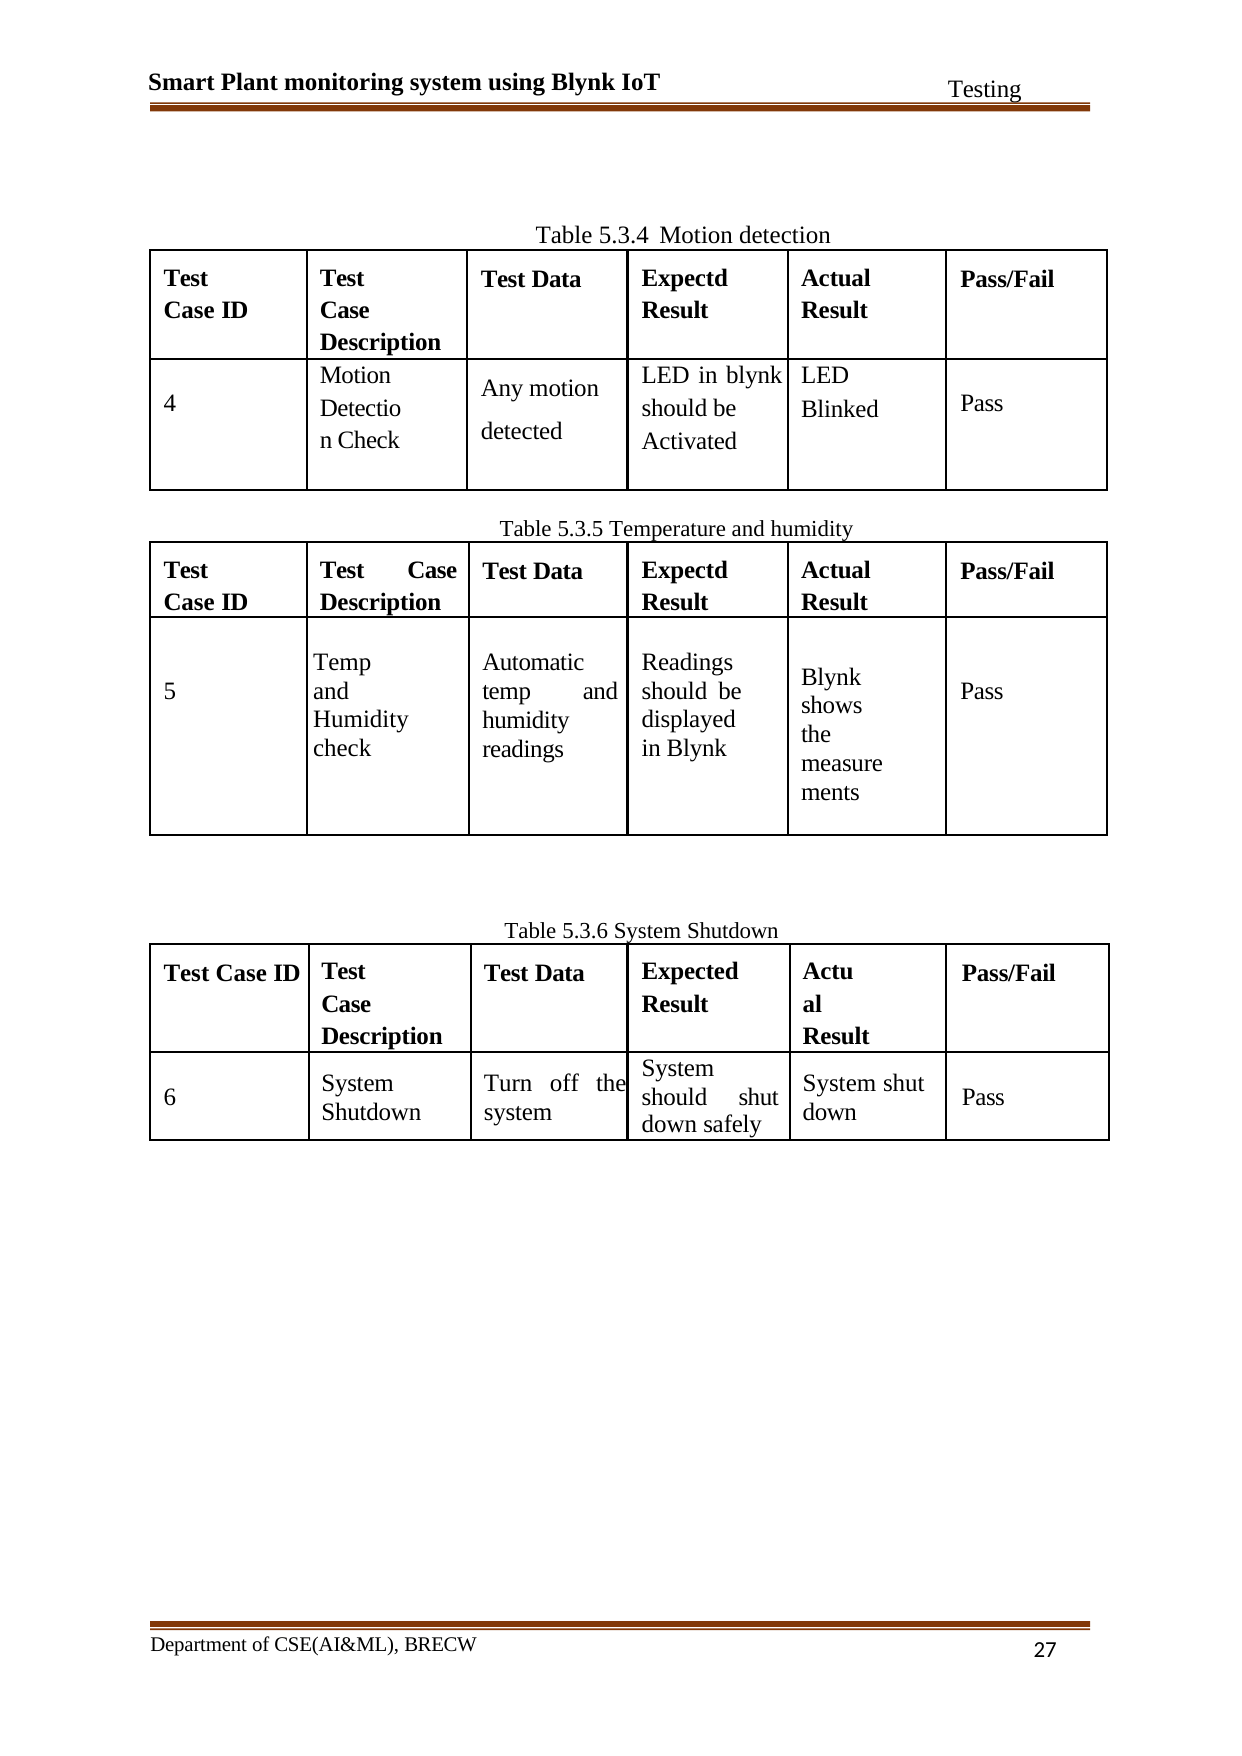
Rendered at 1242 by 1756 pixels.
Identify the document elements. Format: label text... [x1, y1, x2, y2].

table_header Pass/Fail [947, 543, 1106, 616]
table_cell Motion Detection Check [308, 360, 466, 489]
table_header Test Data [472, 945, 626, 1051]
table_cell Blynk shows the measurements [789, 618, 945, 834]
table_cell 4 [151, 360, 306, 489]
table_header Expected Result [629, 945, 789, 1051]
table_cell 5 [151, 618, 306, 834]
table_header Actual Result [791, 945, 945, 1051]
table_header Actual Result [789, 251, 945, 357]
table_header Expectd Result [629, 543, 787, 616]
table_cell System shut down [791, 1053, 945, 1139]
table_cell Readings should be displayed in Blynk [629, 618, 787, 834]
table_header Pass/Fail [947, 945, 1108, 1051]
table_header Test Case ID [151, 945, 308, 1051]
table_header Expectd Result [629, 251, 787, 357]
table_header Test Data [468, 251, 626, 357]
text Table 5.3.6 System Shutdown [504, 917, 1153, 943]
table_cell Pass [947, 1053, 1108, 1139]
table_header Test Case Description [308, 251, 466, 357]
table_cell System Shutdown [310, 1053, 470, 1139]
table_header Test Case Description [310, 945, 470, 1051]
table_header Test Data [470, 543, 626, 616]
table_header Test Case ID [151, 543, 306, 616]
table_cell Pass [947, 618, 1106, 834]
table_cell LED Blinked [789, 360, 945, 489]
table_cell LED in blynk should be Activated [629, 360, 787, 489]
table_cell Temp and Humidity check [308, 618, 468, 834]
table_header Actual Result [789, 543, 945, 616]
table_cell Any motion detected [468, 360, 626, 489]
text Table 5.3.4 Motion detection [535, 220, 1153, 249]
table_cell 6 [151, 1053, 308, 1139]
table_cell Pass [947, 360, 1106, 489]
table_cell Turn off the system [472, 1053, 626, 1139]
table_header Pass/Fail [947, 251, 1106, 357]
text Table 5.3.5 Temperature and humidity [499, 515, 1153, 541]
table_cell Automatic temp and humidity readings [470, 618, 626, 834]
table_header Test Case ID [151, 251, 306, 357]
table_header Test Case Description [308, 543, 468, 616]
table_cell System should shut down safely [629, 1053, 789, 1139]
